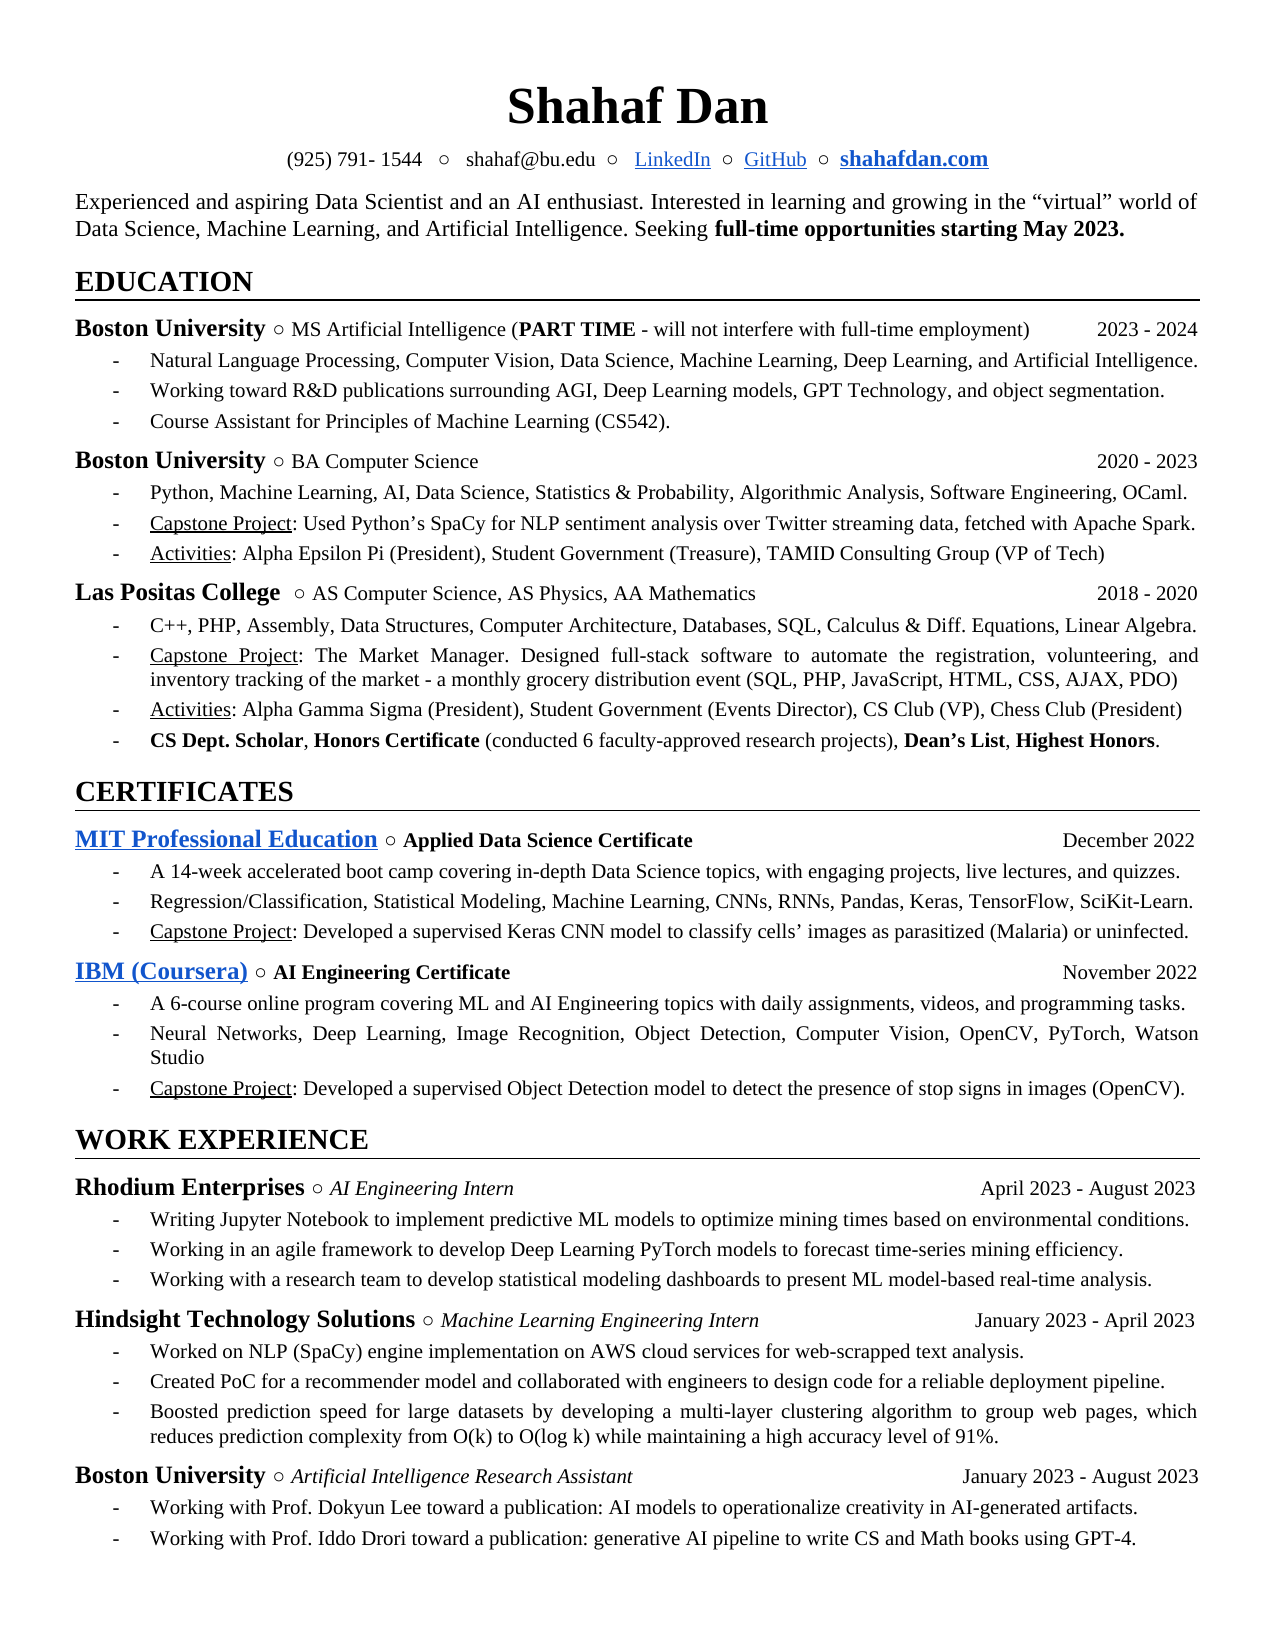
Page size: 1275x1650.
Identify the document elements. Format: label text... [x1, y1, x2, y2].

text WORK EXPERIENCE [75, 1122, 1200, 1158]
list C++, PHP, Assembly, Data Structures, Computer Architecture, Databases, SQL, Calculus & Diff. Equations, Linear Algebra. [112, 612, 1200, 637]
list Working in an agile framework to develop Deep Learning PyTorch models to forecast time-series mining efficiency. [112, 1237, 1200, 1261]
list Boosted prediction speed for large datasets by developing a multi-layer clustering algorithm to group web pages, which reduces prediction complexity from O(k) to O(log k) while maintaining a high accuracy level of 91%. [112, 1399, 1200, 1448]
list A 14-week accelerated boot camp covering in-depth Data Science topics, with engaging projects, live lectures, and quizzes. [112, 859, 1200, 883]
list Activities: Alpha Epsilon Pi (President), Student Government (Treasure), TAMID Consulting Group (VP of Tech) [112, 541, 1200, 565]
list Working with Prof. Dokyun Lee toward a publication: AI models to operationalize creativity in AI-generated artifacts. [112, 1495, 1200, 1519]
list Capstone Project: Developed a supervised Keras CNN model to classify cells’ images as parasitized (Malaria) or uninfected. [112, 919, 1200, 943]
list Capstone Project: The Market Manager. Designed full-stack software to automate the registration, volunteering, and inventory tracking of the market - a monthly grocery distribution event (SQL, PHP, JavaScript, HTML, CSS, AJAX, PDO) [112, 643, 1200, 691]
list Python, Machine Learning, AI, Data Science, Statistics & Probability, Algorithmic Analysis, Software Engineering, OCaml. [112, 480, 1200, 504]
list Neural Networks, Deep Learning, Image Recognition, Object Detection, Computer Vision, OpenCV, PyTorch, Watson Studio [112, 1021, 1200, 1069]
text Boston University ○ BA Computer Science 2020 - 2023 [75, 445, 1200, 474]
text (925) 791- 1544 ○ shahaf@bu.edu ○ LinkedIn ○ GitHub ○ shahafdan.com [75, 145, 1200, 172]
list Capstone Project: Used Python’s SpaCy for NLP sentiment analysis over Twitter streaming data, fetched with Apache Spark. [112, 511, 1200, 535]
list Natural Language Processing, Computer Vision, Data Science, Machine Learning, Deep Learning, and Artificial Intelligence. [112, 348, 1200, 372]
text Las Positas College ○ AS Computer Science, AS Physics, AA Mathematics 2018 - 2020 [75, 577, 1200, 606]
list Working toward R&D publications surrounding AGI, Deep Learning models, GPT Technology, and object segmentation. [112, 378, 1200, 402]
text Boston University ○ MS Artificial Intelligence (PART TIME - will not interfere with full-time employment) 2023 - 2024 [75, 313, 1200, 342]
list Worked on NLP (SpaCy) engine implementation on AWS cloud services for web-scrapped text analysis. [112, 1339, 1200, 1363]
list Created PoC for a recommender model and collaborated with engineers to design code for a reliable deployment pipeline. [112, 1369, 1200, 1393]
list Writing Jupyter Notebook to implement predictive ML models to optimize mining times based on environmental conditions. [112, 1207, 1200, 1231]
text MIT Professional Education ○ Applied Data Science Certificate December 2022 [75, 824, 1200, 852]
text IBM (Coursera) ○ AI Engineering Certificate November 2022 [75, 956, 1200, 984]
text EDUCATION [75, 264, 1200, 299]
text Shahaf Dan [75, 75, 1200, 135]
text Hindsight Technology Solutions ○ Machine Learning Engineering Intern January 2023 - April 2023 [75, 1304, 1200, 1333]
list Regression/Classification, Statistical Modeling, Machine Learning, CNNs, RNNs, Pandas, Keras, TensorFlow, SciKit-Learn. [112, 889, 1200, 913]
text Rhodium Enterprises ○ AI Engineering Intern April 2023 - August 2023 [75, 1172, 1200, 1200]
list A 6-course online program covering ML and AI Engineering topics with daily assignments, videos, and programming tasks. [112, 991, 1200, 1015]
list Capstone Project: Developed a supervised Object Detection model to detect the presence of stop signs in images (OpenCV). [112, 1076, 1200, 1099]
list Course Assistant for Principles of Machine Learning (CS542). [112, 409, 1200, 433]
list CS Dept. Scholar, Honors Certificate (conducted 6 faculty-approved research projects), Dean’s List, Highest Honors. [112, 727, 1200, 752]
text Boston University ○ Artificial Intelligence Research Assistant January 2023 - August 2023 [75, 1460, 1200, 1489]
list Working with Prof. Iddo Drori toward a publication: generative AI pipeline to write CS and Math books using GPT-4. [112, 1525, 1200, 1549]
text Experienced and aspiring Data Scientist and an AI enthusiast. Interested in learning and growing in the “virtual” world of Data Science, Machine Learning, and Artificial Intelligence. Seeking full-time opportunities starting May 2023. [75, 188, 1200, 241]
list Working with a research team to develop statistical modeling dashboards to present ML model-based real-time analysis. [112, 1267, 1200, 1291]
list Activities: Alpha Gamma Sigma (President), Student Government (Events Director), CS Club (VP), Chess Club (President) [112, 697, 1200, 721]
text CERTIFICATES [75, 774, 1200, 810]
